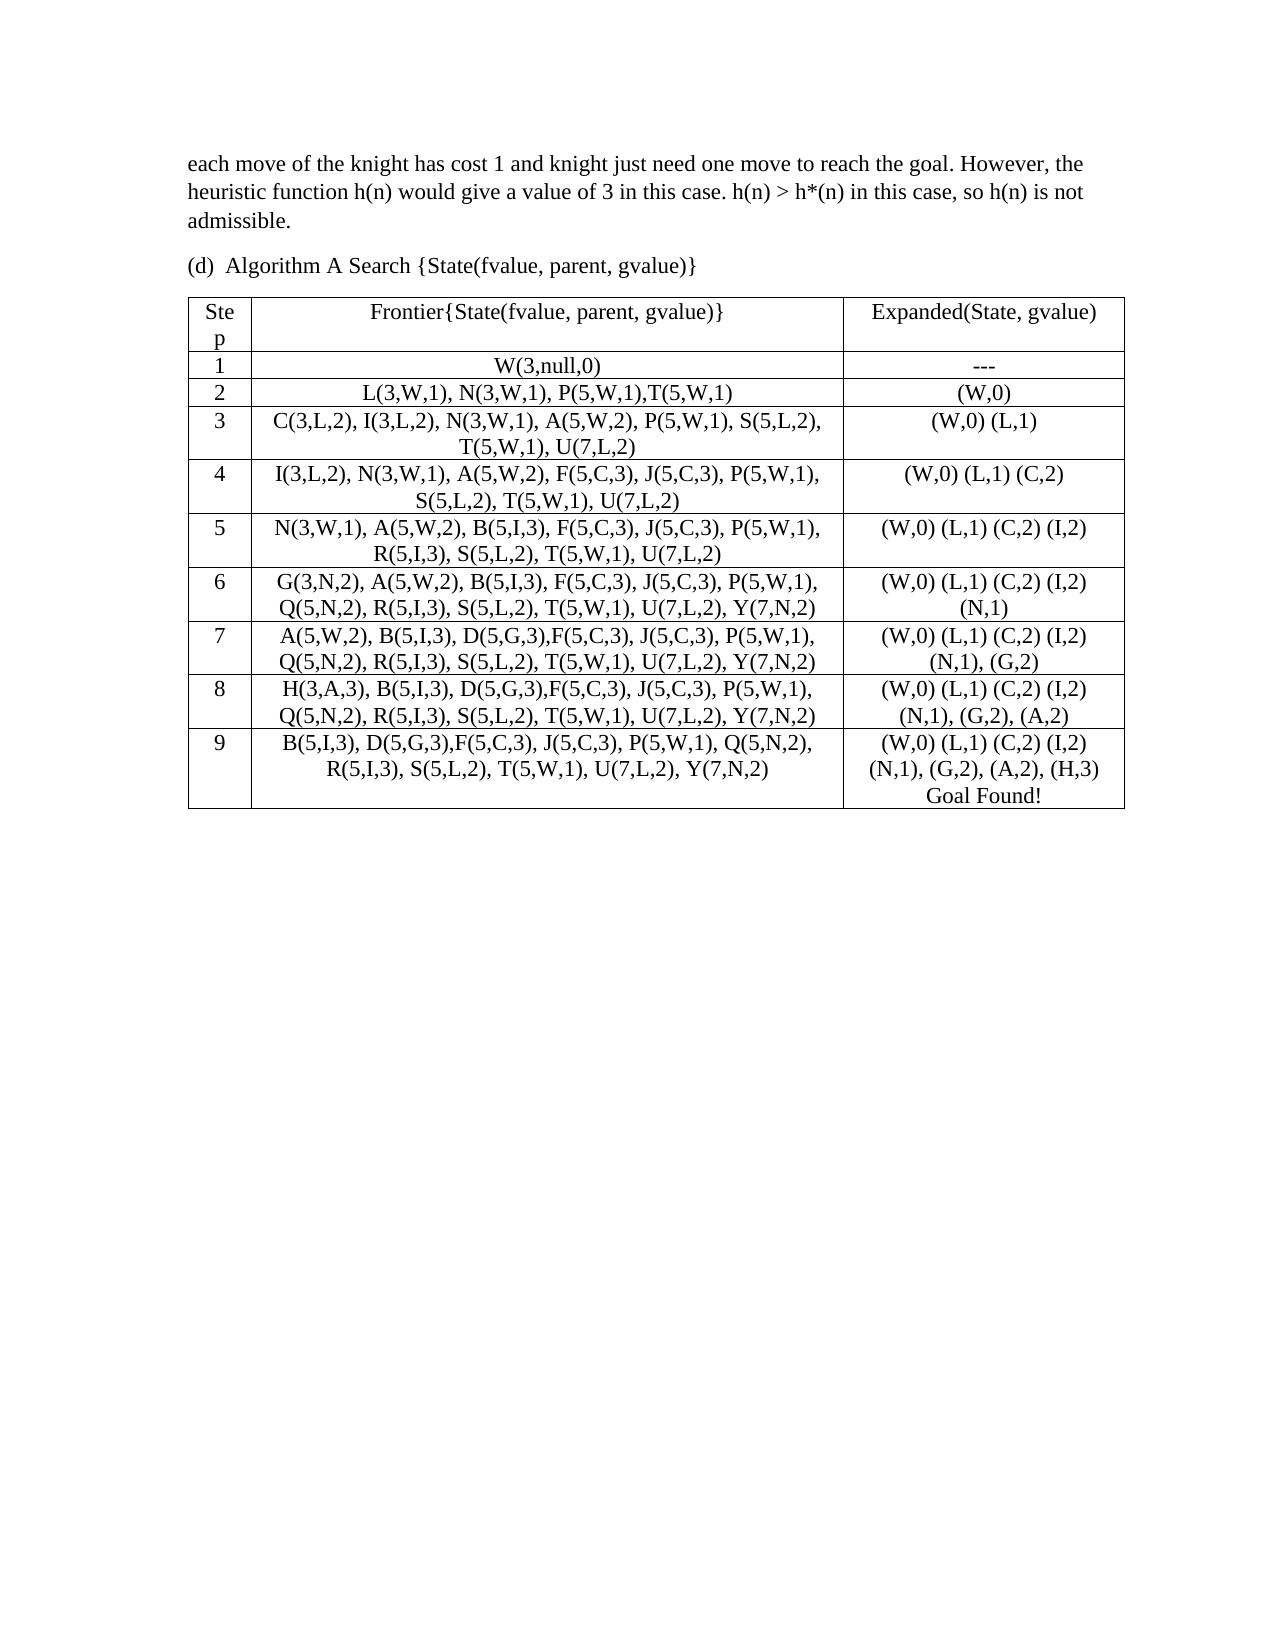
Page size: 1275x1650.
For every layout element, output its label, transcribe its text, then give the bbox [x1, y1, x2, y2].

table_cell (W,0) (L,1) (C,2) [844, 460, 1124, 513]
table_cell 2 [189, 379, 251, 406]
table_cell (W,0) [844, 379, 1124, 406]
table_cell (W,0) (L,1) (C,2) (I,2) (N,1) [844, 568, 1124, 621]
table_cell G(3,N,2), A(5,W,2), B(5,I,3), F(5,C,3), J(5,C,3), P(5,W,1), Q(5,N,2), R(5,I,3), S(5,L,2), T(5,W,1), U(7,L,2), Y(7,N,2) [252, 568, 843, 621]
table_cell 5 [189, 514, 251, 567]
table_cell (W,0) (L,1) (C,2) (I,2) (N,1), (G,2), (A,2), (H,3) Goal Found! [844, 729, 1124, 808]
table_cell 1 [189, 352, 251, 378]
table_header Frontier{State(fvalue, parent, gvalue)} [252, 298, 843, 351]
table_cell W(3,null,0) [252, 352, 843, 378]
table_cell (W,0) (L,1) (C,2) (I,2) (N,1), (G,2), (A,2) [844, 675, 1124, 728]
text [187, 150, 1125, 233]
table_cell 9 [189, 729, 251, 808]
table_cell B(5,I,3), D(5,G,3),F(5,C,3), J(5,C,3), P(5,W,1), Q(5,N,2), R(5,I,3), S(5,L,2), T(5,W,1), U(7,L,2), Y(7,N,2) [252, 729, 843, 808]
table_cell --- [844, 352, 1124, 378]
table_cell 7 [189, 622, 251, 674]
table_cell (W,0) (L,1) (C,2) (I,2) [844, 514, 1124, 567]
table_cell 8 [189, 675, 251, 728]
table_cell I(3,L,2), N(3,W,1), A(5,W,2), F(5,C,3), J(5,C,3), P(5,W,1), S(5,L,2), T(5,W,1), U(7,L,2) [252, 460, 843, 513]
table_cell N(3,W,1), A(5,W,2), B(5,I,3), F(5,C,3), J(5,C,3), P(5,W,1), R(5,I,3), S(5,L,2), T(5,W,1), U(7,L,2) [252, 514, 843, 567]
table_header Step [189, 298, 251, 351]
table_cell H(3,A,3), B(5,I,3), D(5,G,3),F(5,C,3), J(5,C,3), P(5,W,1), Q(5,N,2), R(5,I,3), S(5,L,2), T(5,W,1), U(7,L,2), Y(7,N,2) [252, 675, 843, 728]
table_header Expanded(State, gvalue) [844, 298, 1124, 351]
table_cell A(5,W,2), B(5,I,3), D(5,G,3),F(5,C,3), J(5,C,3), P(5,W,1), Q(5,N,2), R(5,I,3), S(5,L,2), T(5,W,1), U(7,L,2), Y(7,N,2) [252, 622, 843, 674]
table_cell 4 [189, 460, 251, 513]
table_cell 3 [189, 407, 251, 459]
table_cell 6 [189, 568, 251, 621]
list Algorithm A Search {State(fvalue, parent, gvalue)} [187, 252, 1125, 278]
table_cell (W,0) (L,1) (C,2) (I,2) (N,1), (G,2) [844, 622, 1124, 674]
table_cell L(3,W,1), N(3,W,1), P(5,W,1),T(5,W,1) [252, 379, 843, 406]
table_cell (W,0) (L,1) [844, 407, 1124, 459]
table_cell C(3,L,2), I(3,L,2), N(3,W,1), A(5,W,2), P(5,W,1), S(5,L,2), T(5,W,1), U(7,L,2) [252, 407, 843, 459]
